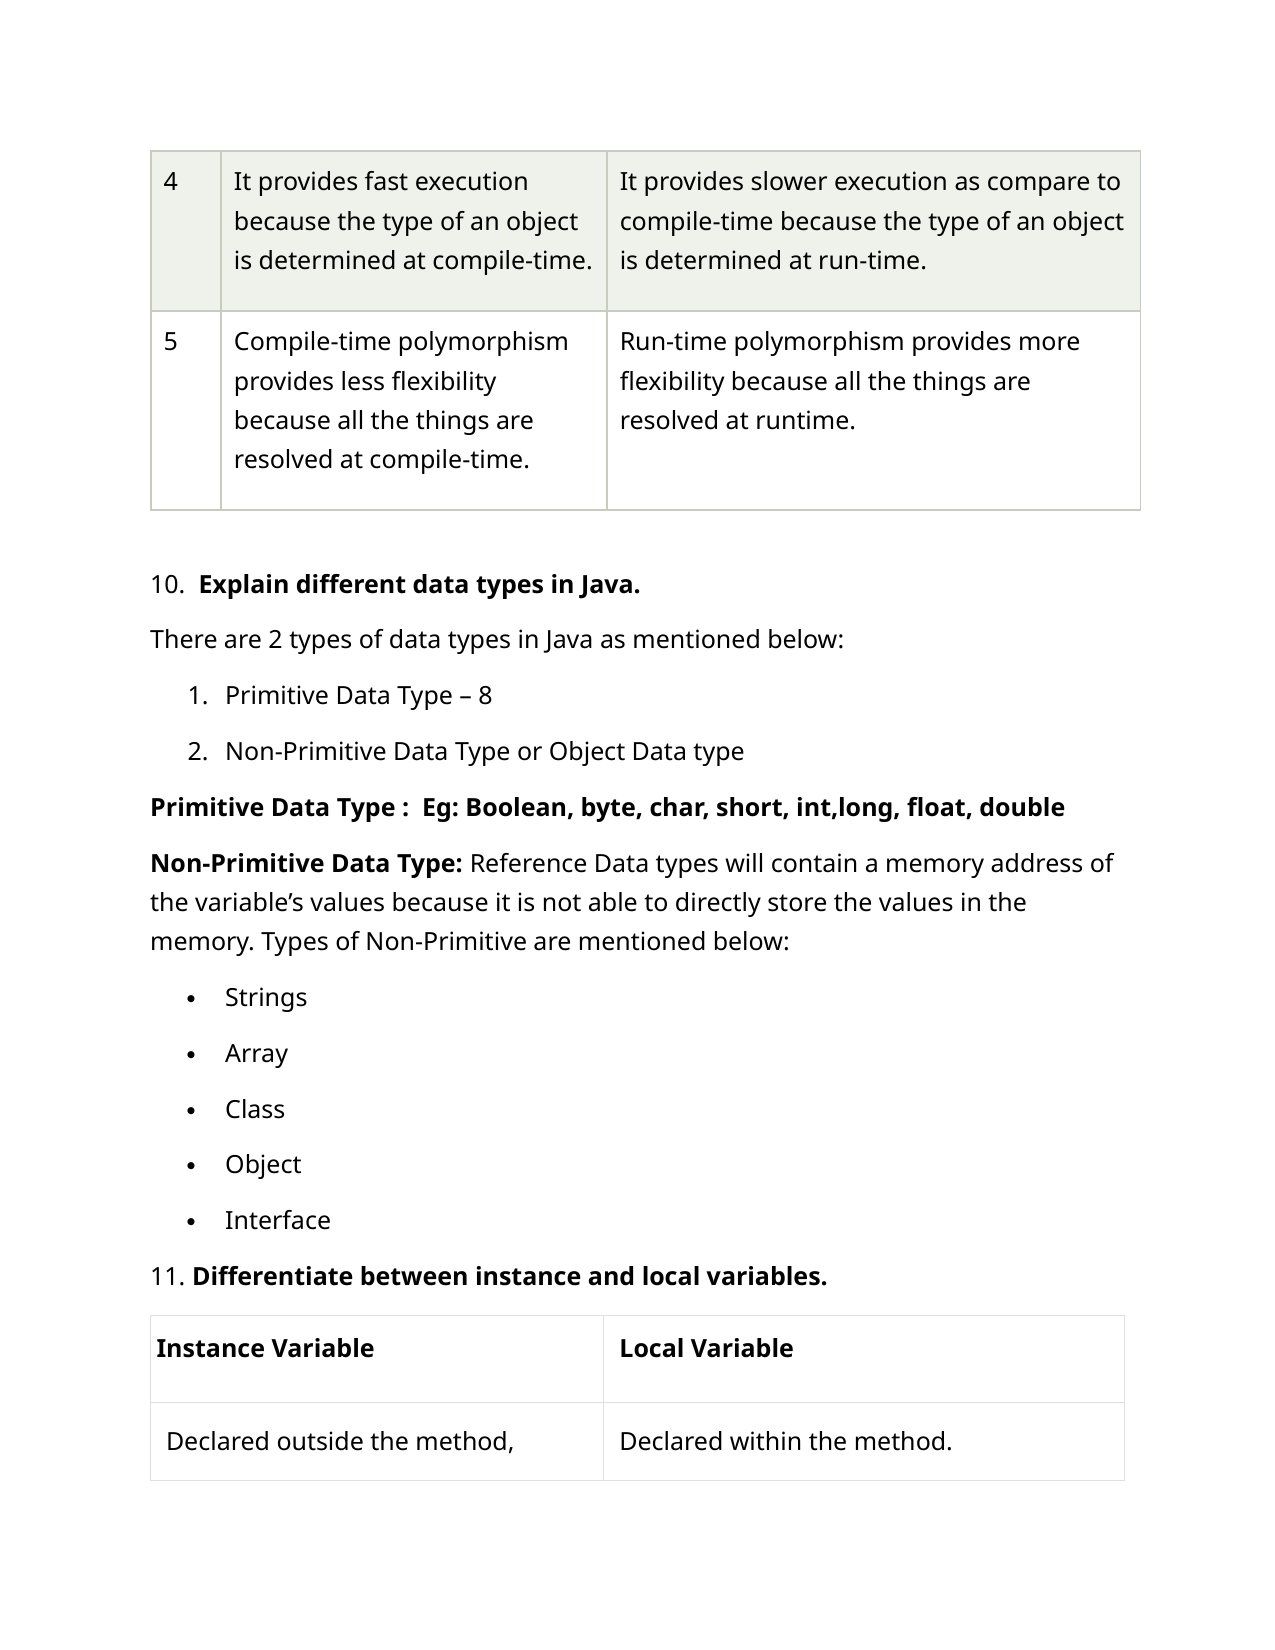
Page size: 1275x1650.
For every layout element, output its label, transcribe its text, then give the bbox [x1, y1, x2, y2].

list Non-Primitive Data Type or Object Data type [187, 734, 1125, 768]
table_cell It provides fast execution because the type of an object is determined at compile-time. [222, 152, 606, 310]
table_header Local Variable [604, 1316, 1124, 1401]
list Object [187, 1147, 1125, 1181]
table_cell Run-time polymorphism provides more flexibility because all the things are resolved at runtime. [608, 312, 1140, 509]
table_cell 5 [152, 312, 220, 509]
list Interface [187, 1203, 1125, 1237]
table_cell Declared outside the method, directly invoked by the method. [151, 1403, 603, 1480]
list Class [187, 1091, 1125, 1125]
table_cell Declared within the method. [604, 1403, 1124, 1480]
text 11. Differentiate between instance and local variables. [150, 1259, 1125, 1293]
list Array [187, 1036, 1125, 1069]
table_cell 4 [152, 152, 220, 310]
table_cell It provides slower execution as compare to compile-time because the type of an object is determined at run-time. [608, 152, 1140, 310]
text There are 2 types of data types in Java as mentioned below: [150, 622, 1125, 656]
text Primitive Data Type : Eg: Boolean, byte, char, short, int,long, float, double [150, 790, 1125, 824]
list Primitive Data Type – 8 [187, 678, 1125, 712]
text 10. Explain different data types in Java. [150, 566, 1125, 600]
table_cell Compile-time polymorphism provides less flexibility because all the things are resolved at compile-time. [222, 312, 606, 509]
text Non-Primitive Data Type: Reference Data types will contain a memory address of the variable’s values because it is not able to directly store the values in the memory. Types of Non-Primitive are mentioned below: [150, 846, 1125, 958]
table_header Instance Variable [151, 1316, 603, 1401]
list Strings [187, 980, 1125, 1014]
